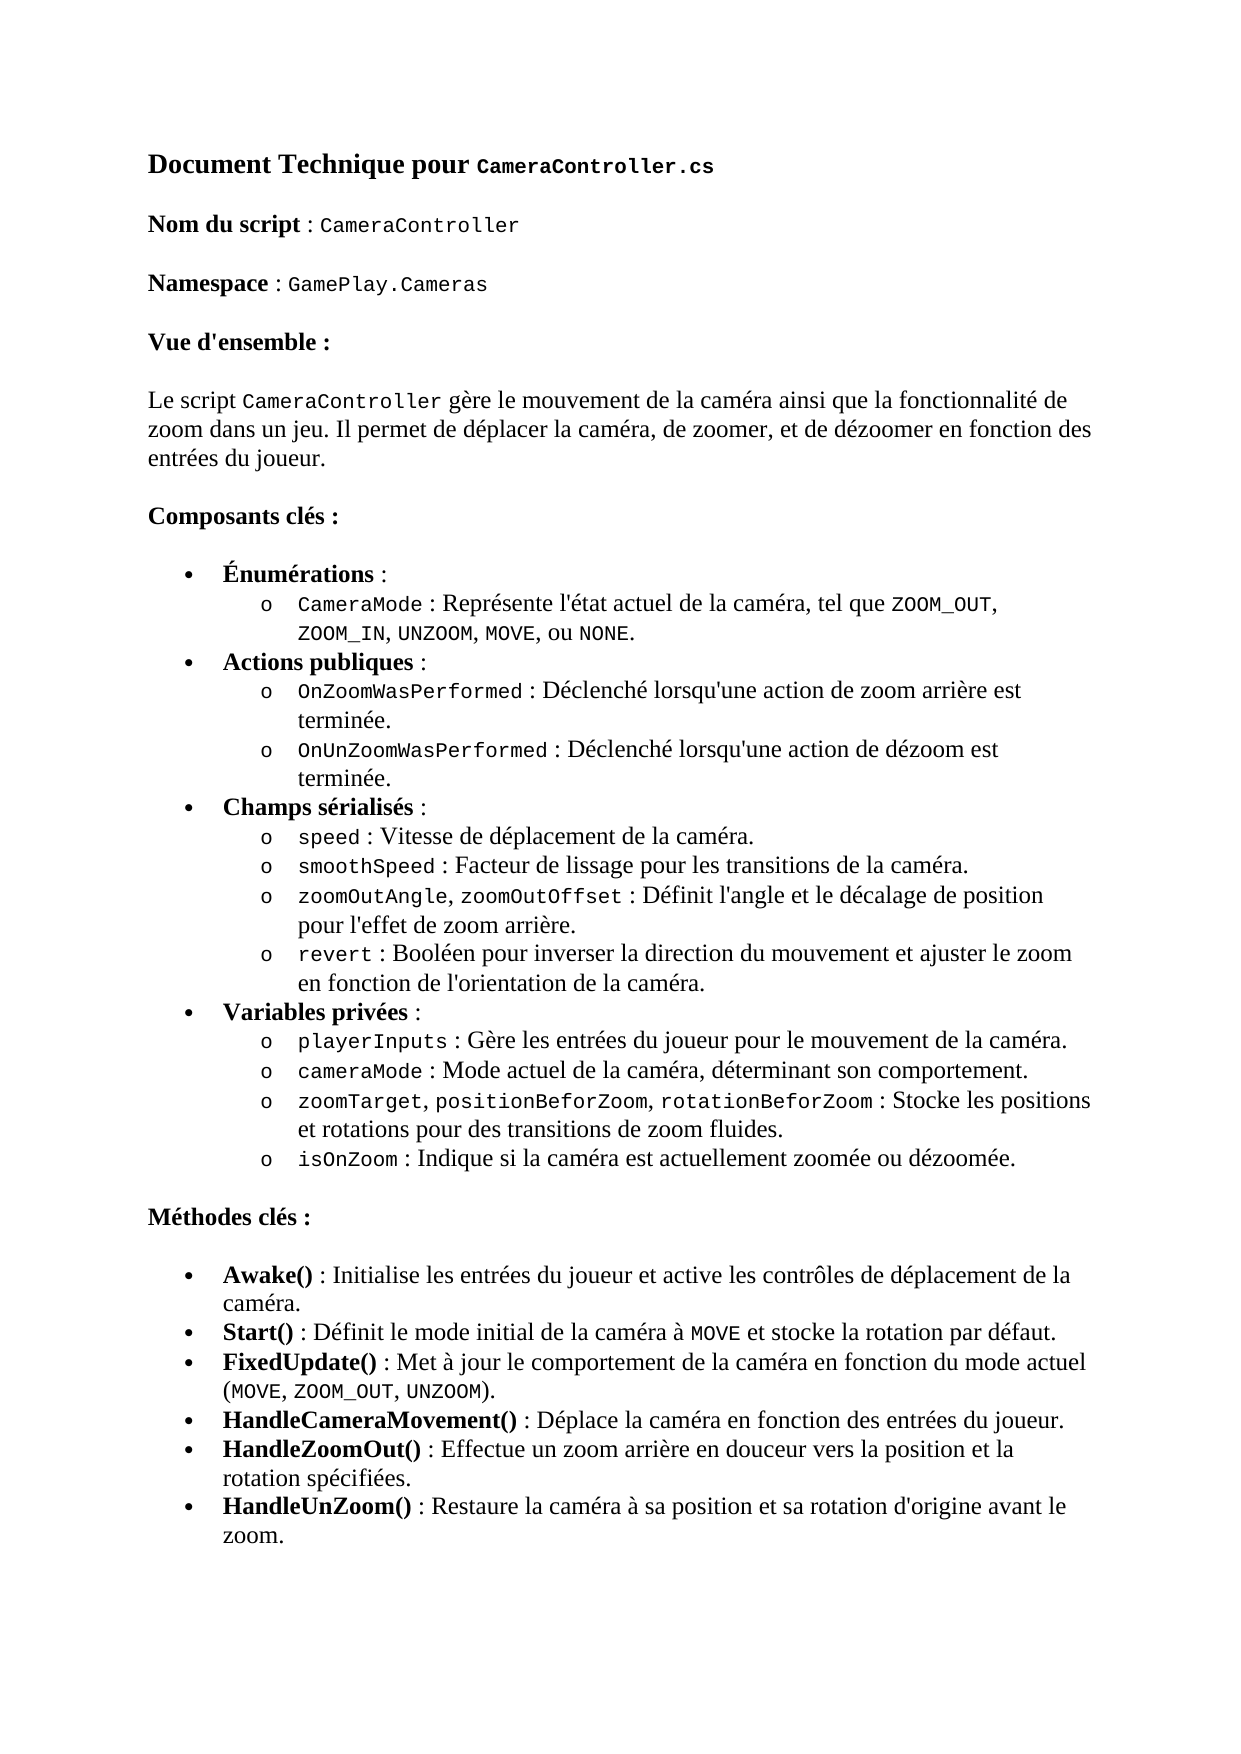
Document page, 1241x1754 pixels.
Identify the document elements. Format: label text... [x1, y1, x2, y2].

list Énumérations : [185, 559, 1093, 588]
list zoomOutAngle, zoomOutOffset : Définit l'angle et le décalage de position pour l'effet de zoom arrière. [260, 880, 1093, 938]
list HandleCameraMovement() : Déplace la caméra en fonction des entrées du joueur. [185, 1405, 1093, 1434]
list Champs sérialisés : [185, 792, 1093, 821]
list smoothSpeed : Facteur de lissage pour les transitions de la caméra. [260, 851, 1093, 880]
text Nom du script : CameraController [148, 209, 1093, 239]
text Vue d'ensemble : [148, 327, 1093, 356]
list Awake() : Initialise les entrées du joueur et active les contrôles de déplacement de la caméra. [185, 1260, 1093, 1317]
list playerInputs : Gère les entrées du joueur pour le mouvement de la caméra. [260, 1026, 1093, 1055]
list Variables privées : [185, 997, 1093, 1026]
list Start() : Définit le mode initial de la caméra à MOVE et stocke la rotation par défaut. [185, 1317, 1093, 1347]
list isOnZoom : Indique si la caméra est actuellement zoomée ou dézoomée. [260, 1143, 1093, 1173]
list cameraMode : Mode actuel de la caméra, déterminant son comportement. [260, 1055, 1093, 1085]
text Méthodes clés : [148, 1202, 1093, 1231]
text Namespace : GamePlay.Cameras [148, 268, 1093, 298]
list CameraMode : Représente l'état actuel de la caméra, tel que ZOOM_OUT, ZOOM_IN, UNZOOM, MOVE, ou NONE. [260, 588, 1093, 647]
text Composants clés : [148, 501, 1093, 530]
list OnUnZoomWasPerformed : Déclenché lorsqu'une action de dézoom est terminée. [260, 734, 1093, 792]
list zoomTarget, positionBeforZoom, rotationBeforZoom : Stocke les positions et rotations pour des transitions de zoom fluides. [260, 1085, 1093, 1143]
list FixedUpdate() : Met à jour le comportement de la caméra en fonction du mode actuel (MOVE, ZOOM_OUT, UNZOOM). [185, 1347, 1093, 1405]
list HandleUnZoom() : Restaure la caméra à sa position et sa rotation d'origine avant le zoom. [185, 1491, 1093, 1549]
text Document Technique pour CameraController.cs [148, 148, 1093, 180]
list Actions publiques : [185, 647, 1093, 676]
list HandleZoomOut() : Effectue un zoom arrière en douceur vers la position et la rotation spécifiées. [185, 1434, 1093, 1491]
text Le script CameraController gère le mouvement de la caméra ainsi que la fonctionnalité de zoom dans un jeu. Il permet de déplacer la caméra, de zoomer, et de dézoomer en fonction des entrées du joueur. [148, 385, 1093, 472]
list speed : Vitesse de déplacement de la caméra. [260, 821, 1093, 851]
list OnZoomWasPerformed : Déclenché lorsqu'une action de zoom arrière est terminée. [260, 676, 1093, 734]
list revert : Booléen pour inverser la direction du mouvement et ajuster le zoom en fonction de l'orientation de la caméra. [260, 938, 1093, 997]
